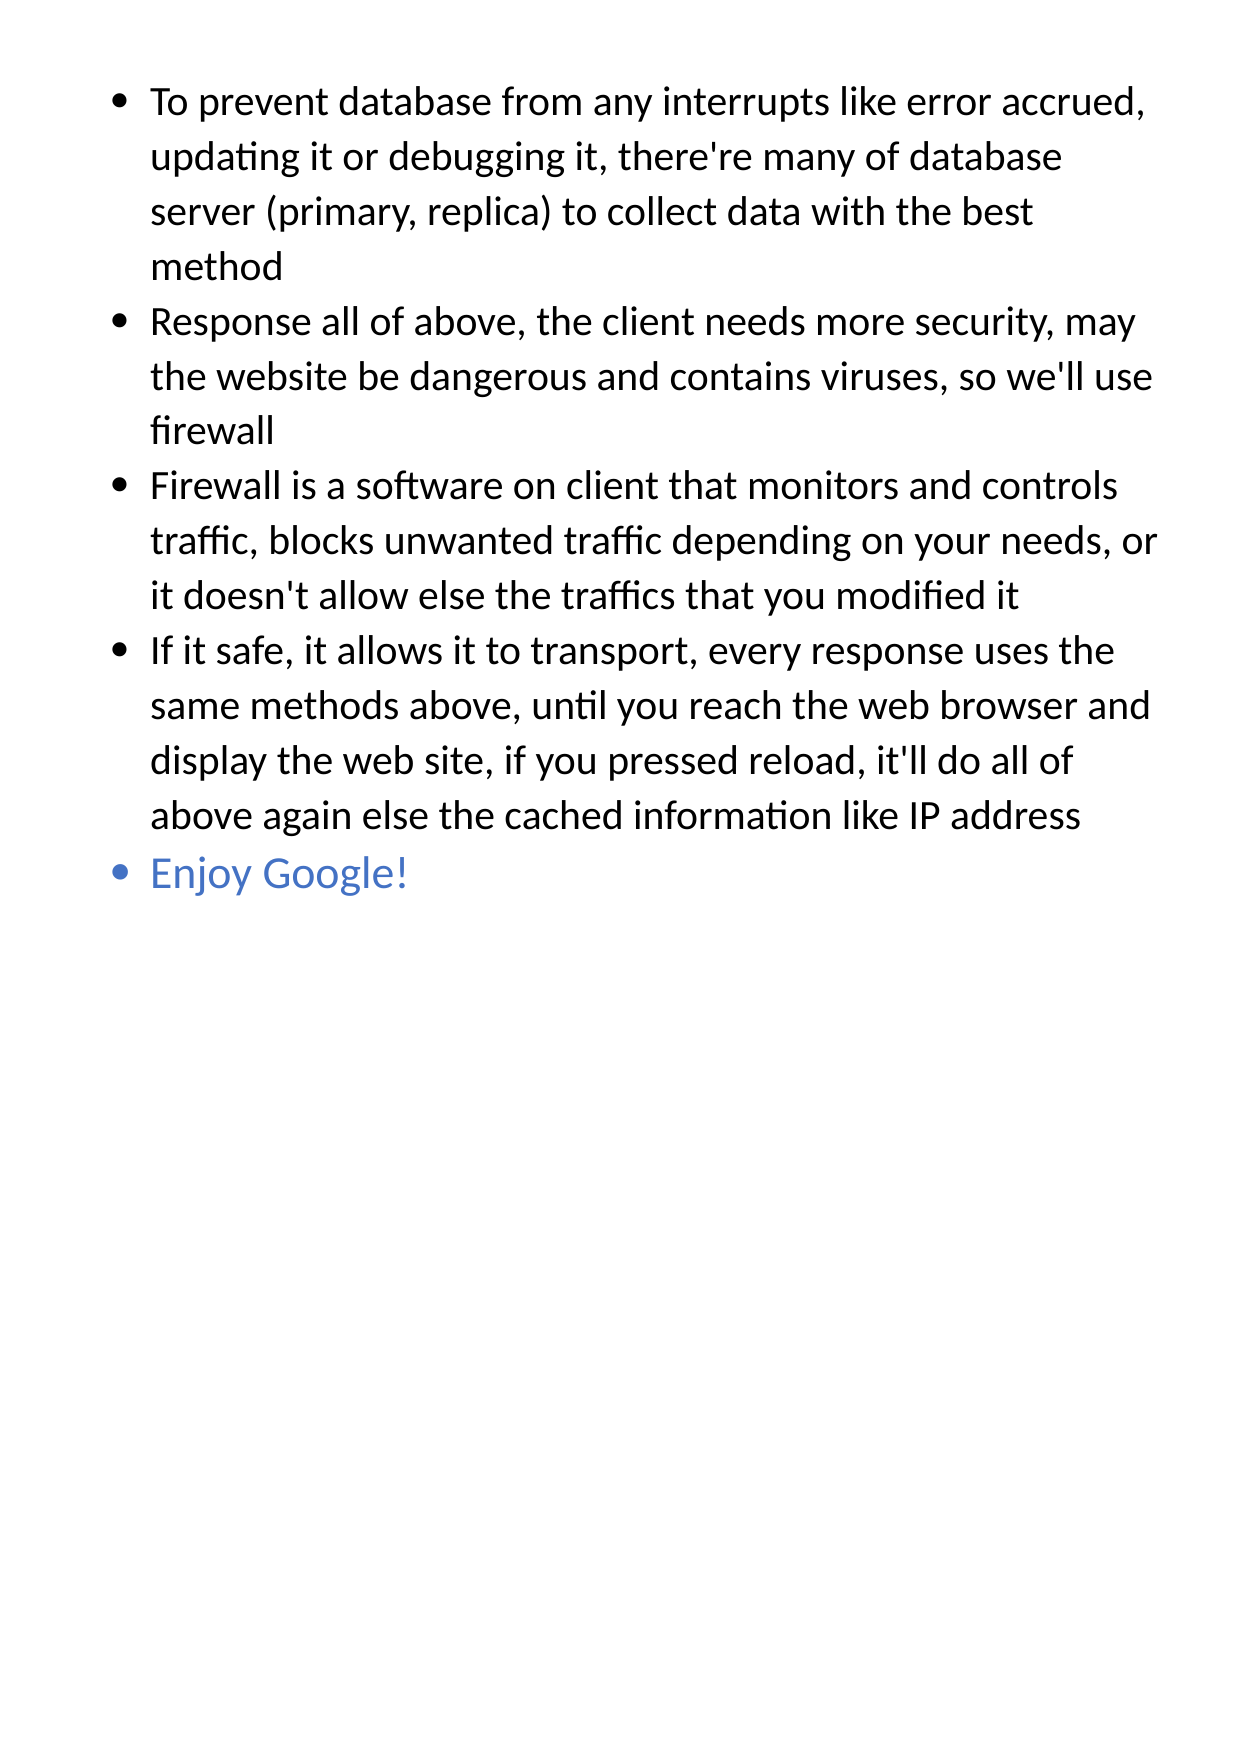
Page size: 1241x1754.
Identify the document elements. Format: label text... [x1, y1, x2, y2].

list To prevent database from any interrupts like error accrued, updating it or debugging it, there're many of database server (primary, replica) to collect data with the best method [112, 75, 1165, 291]
list Enjoy Google! [112, 843, 1165, 899]
list If it safe, it allows it to transport, every response uses the same methods above, until you reach the web browser and display the web site, if you pressed reload, it'll do all of above again else the cached information like IP address [112, 624, 1165, 839]
list Firewall is a software on client that monitors and controls traffic, blocks unwanted traffic depending on your needs, or it doesn't allow else the traffics that you modified it [112, 459, 1165, 620]
list Response all of above, the client needs more security, may the website be dangerous and contains viruses, so we'll use firewall [112, 294, 1165, 455]
